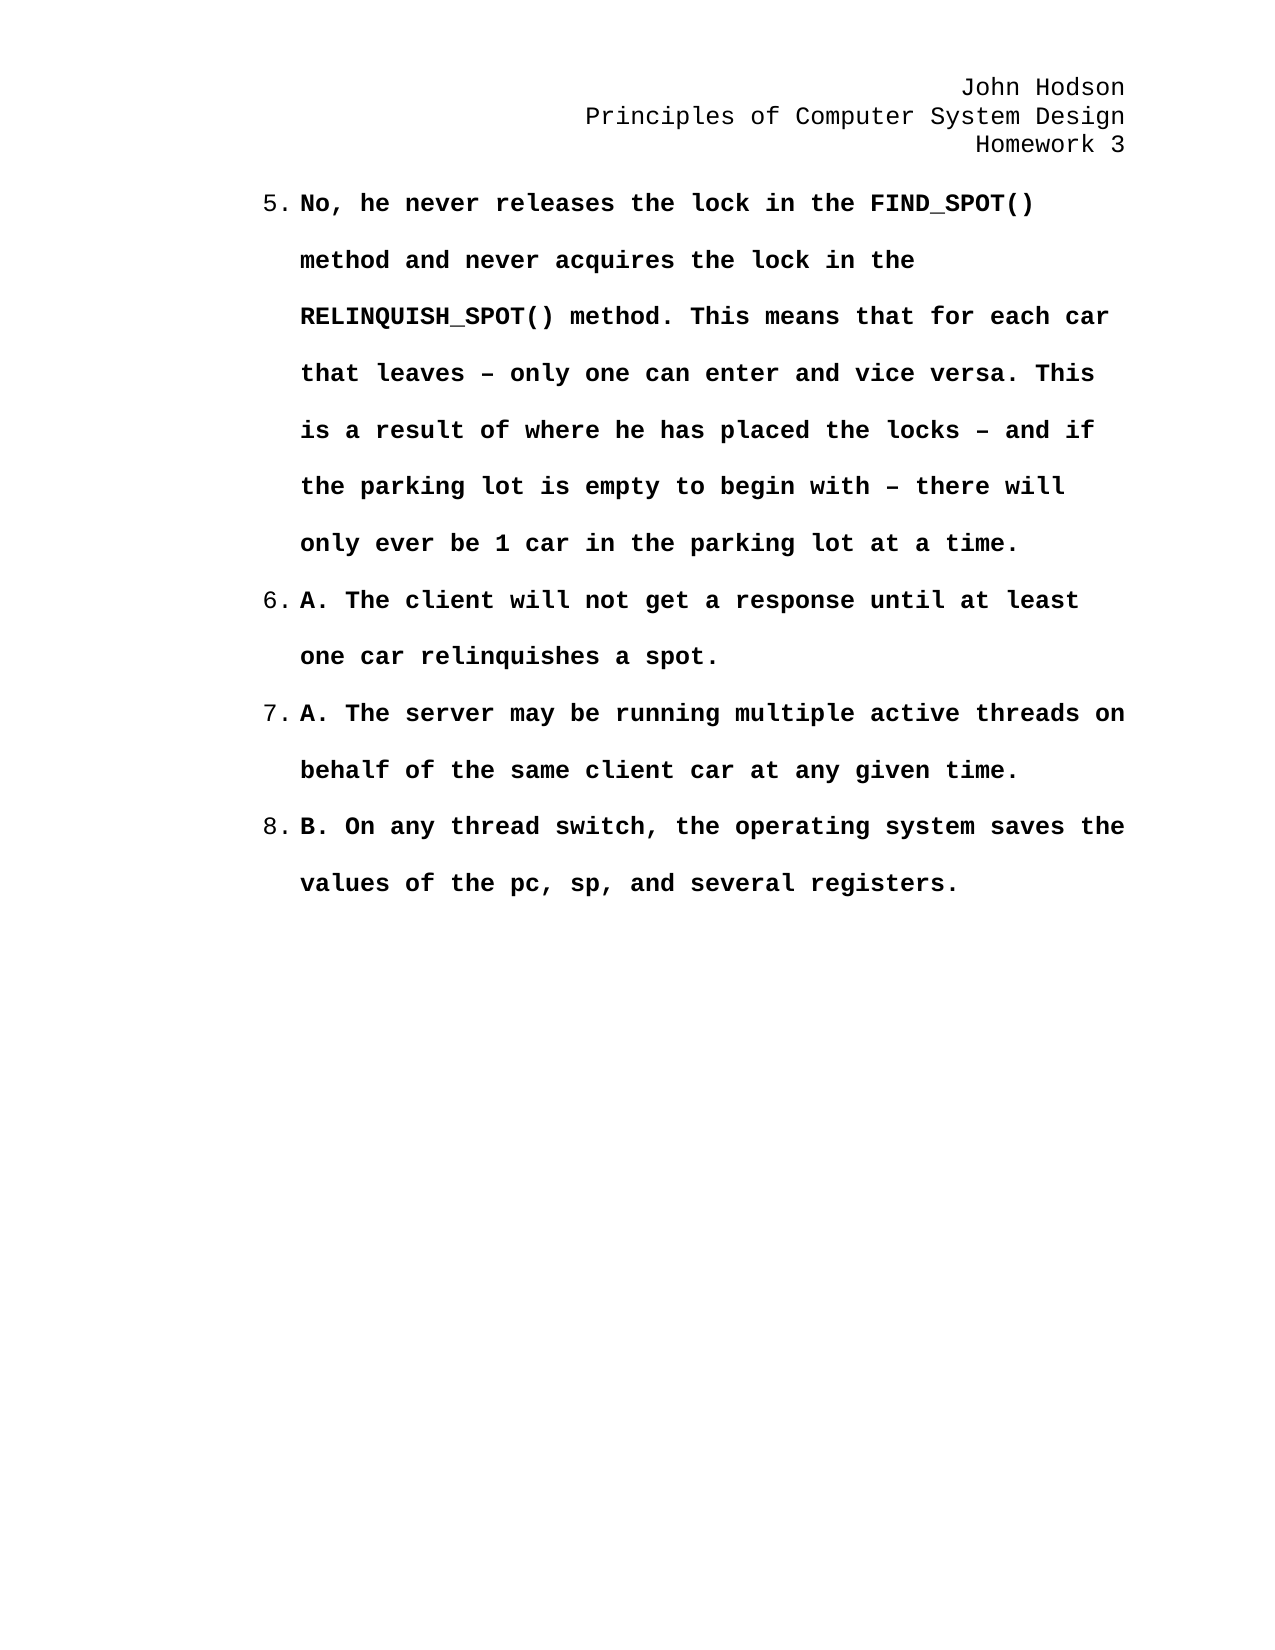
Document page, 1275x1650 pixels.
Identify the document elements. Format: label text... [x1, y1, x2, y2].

list No, he never releases the lock in the FIND_SPOT() method and never acquires the lock in the RELINQUISH_SPOT() method. This means that for each car that leaves – only one can enter and vice versa. This is a result of where he has placed the locks – and if the parking lot is empty to begin with – there will only ever be 1 car in the parking lot at a time. [262, 191, 1125, 559]
list A. The client will not get a response until at least one car relinquishes a spot. [262, 587, 1125, 672]
list A. The server may be running multiple active threads on behalf of the same client car at any given time. [262, 701, 1125, 786]
list B. On any thread switch, the operating system saves the values of the pc, sp, and several registers. [262, 814, 1125, 899]
